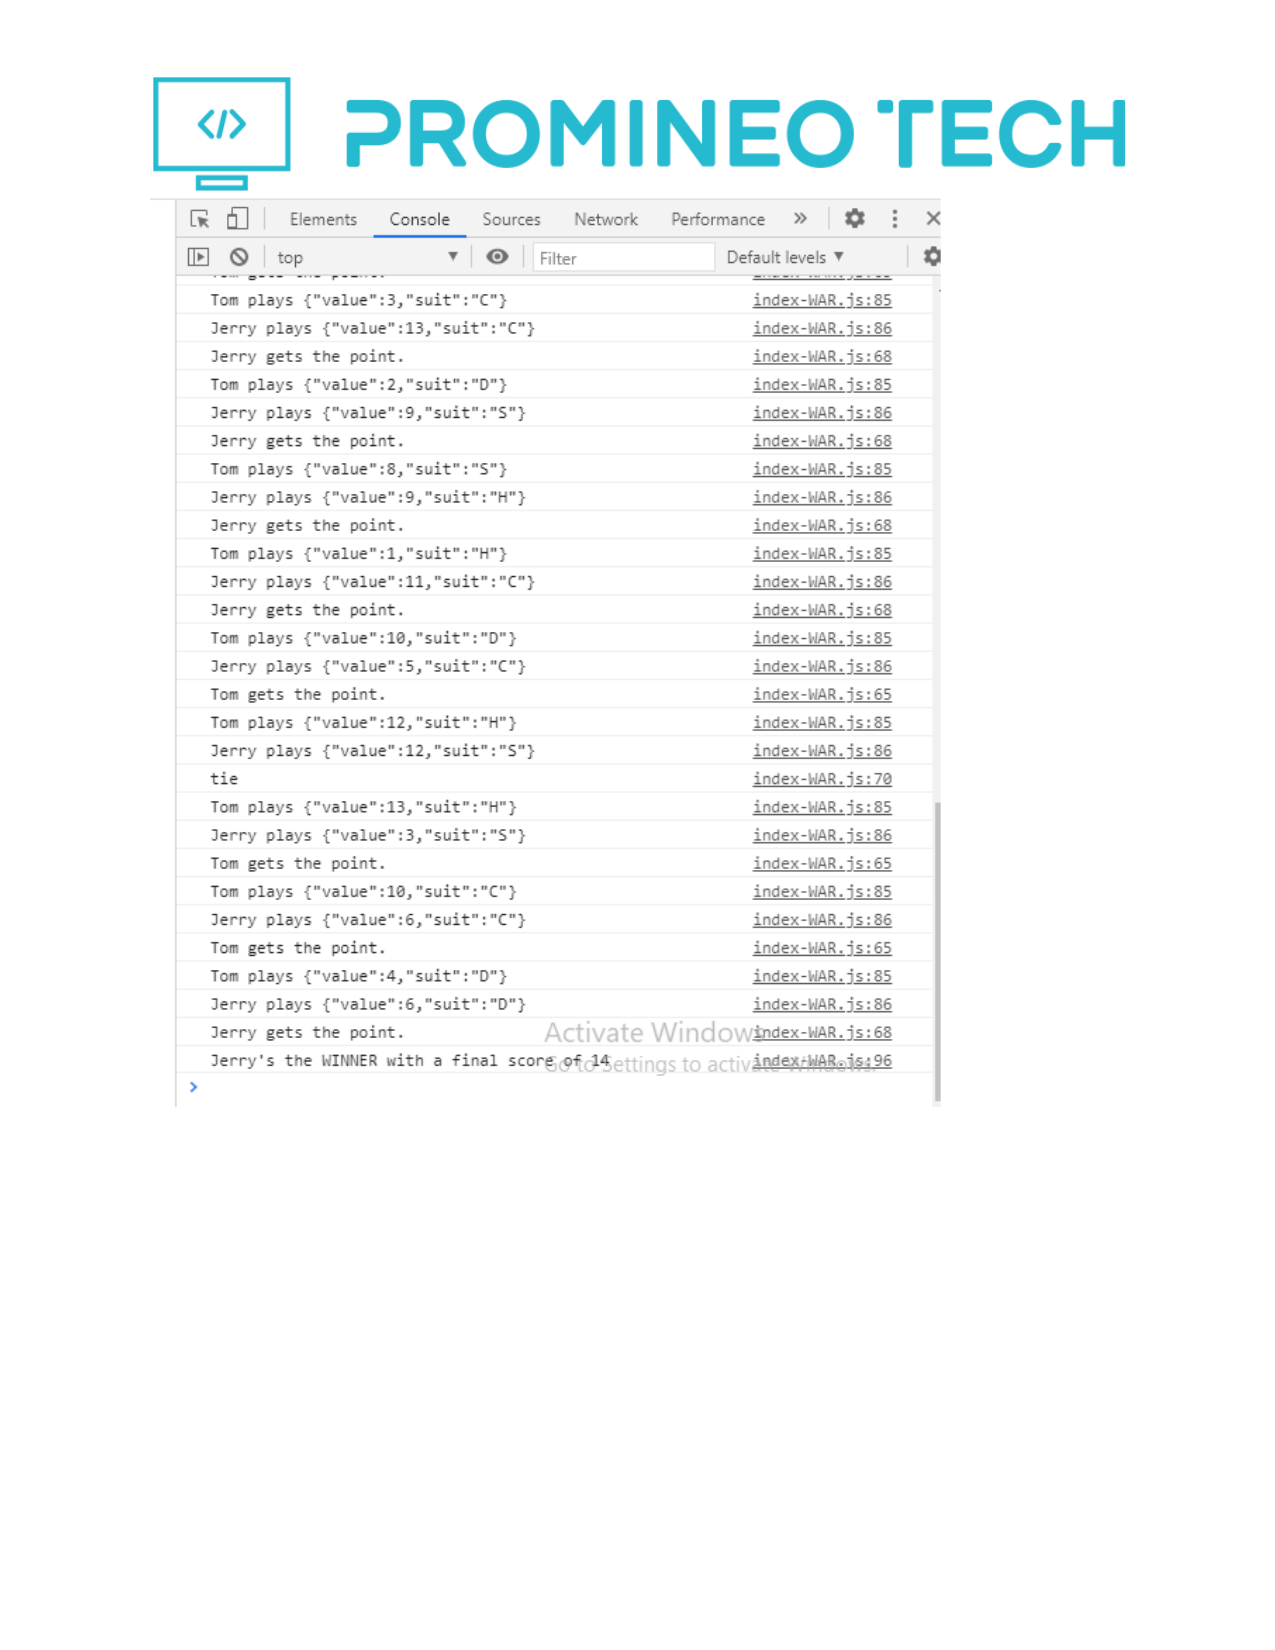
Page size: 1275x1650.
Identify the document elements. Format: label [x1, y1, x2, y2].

picture [150, 75, 1125, 1107]
